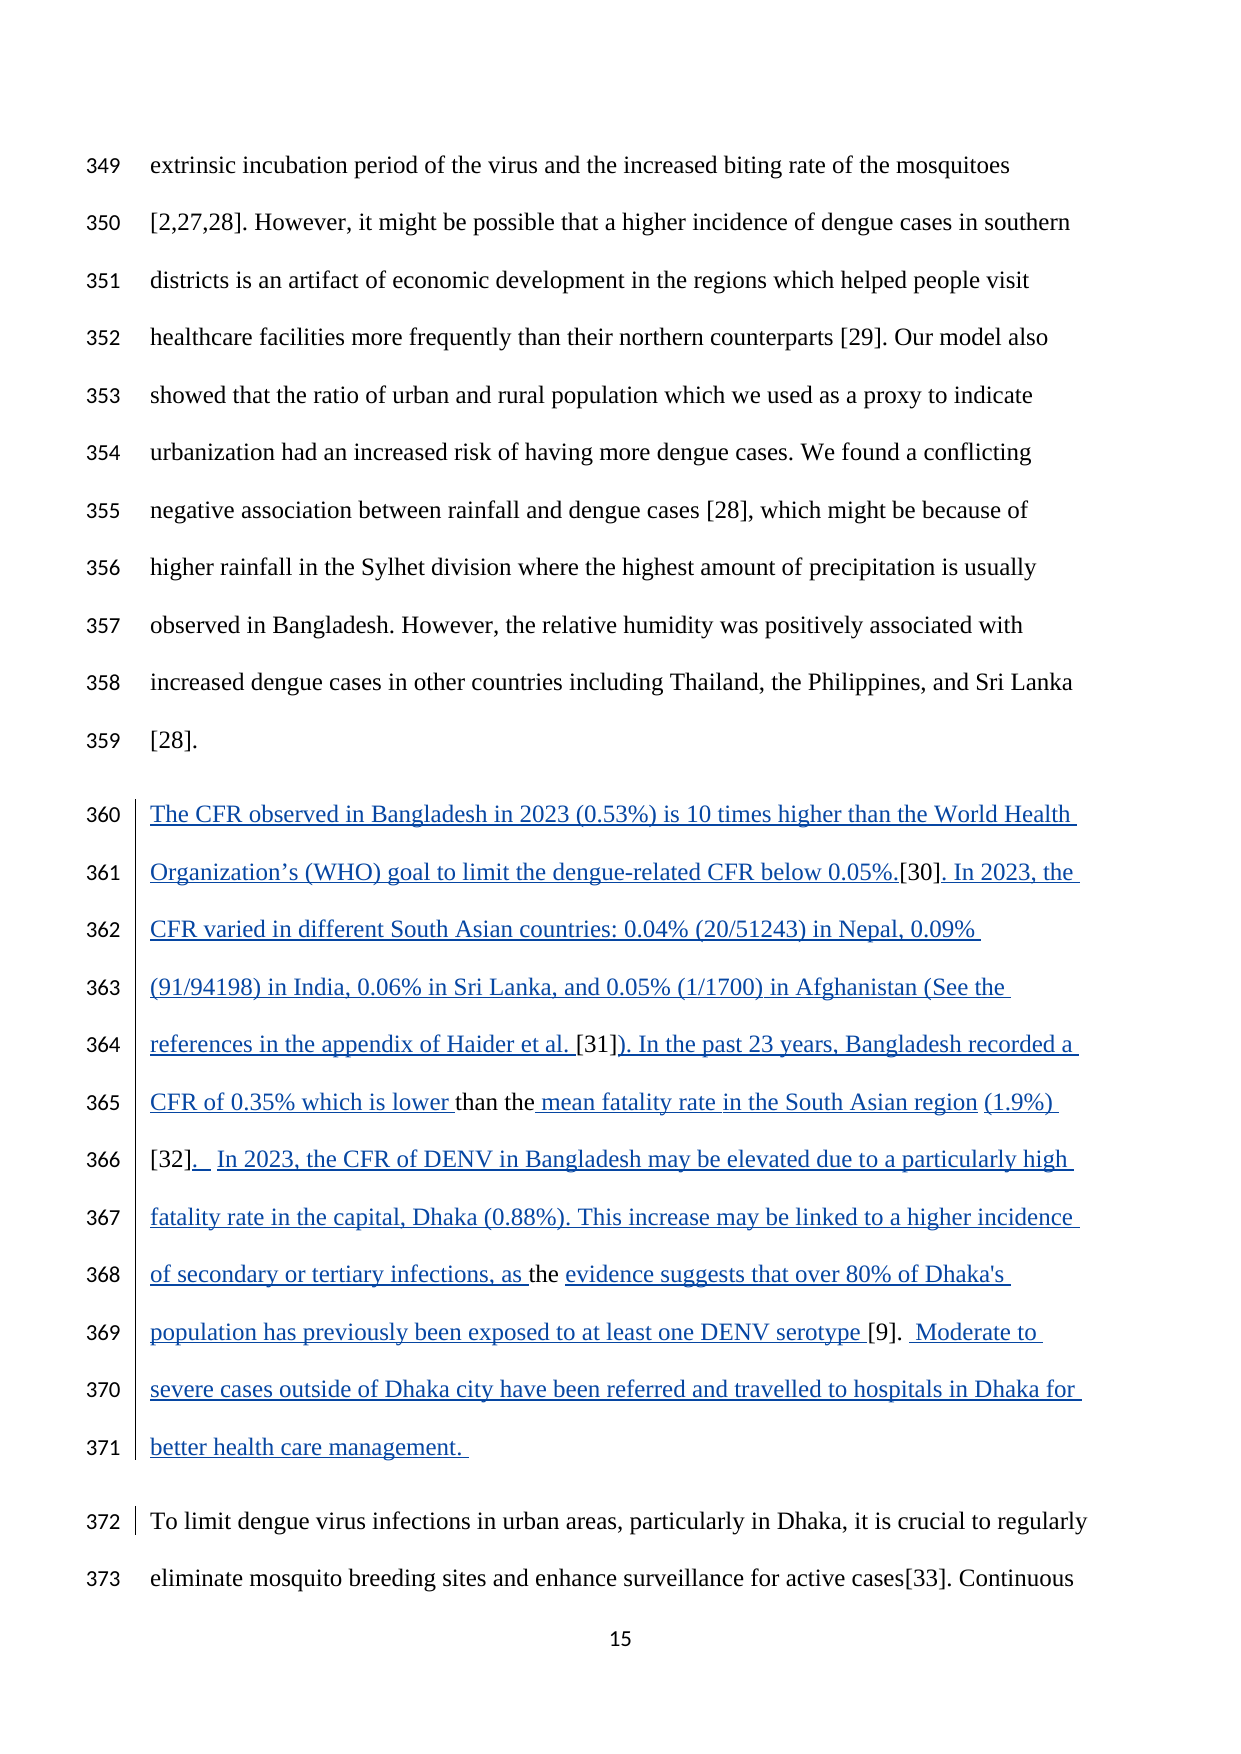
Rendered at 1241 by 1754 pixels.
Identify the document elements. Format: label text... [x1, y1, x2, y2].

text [150, 150, 1090, 754]
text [150, 1506, 1090, 1592]
text than the the [150, 799, 1090, 1460]
